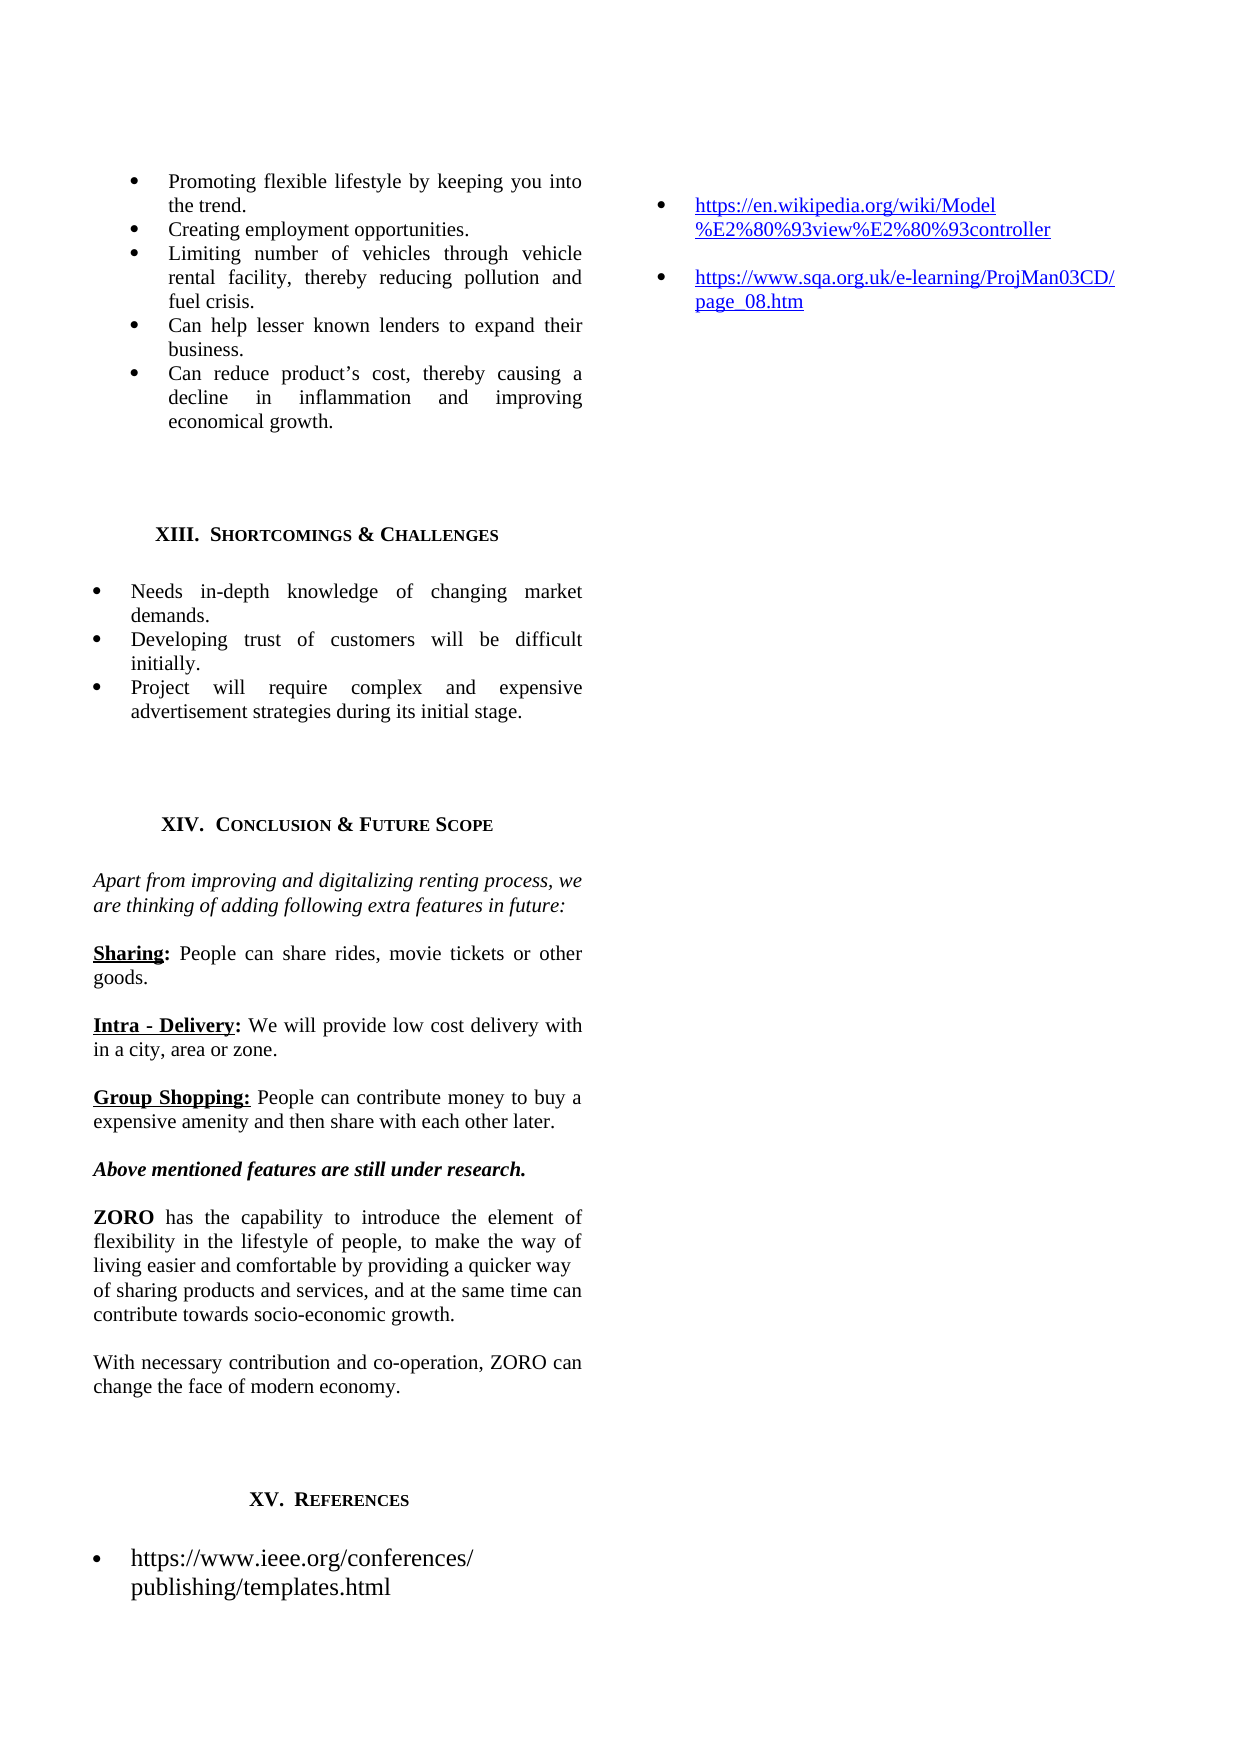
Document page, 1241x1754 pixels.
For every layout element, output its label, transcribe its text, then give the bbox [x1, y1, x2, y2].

list Promoting flexible lifestyle by keeping you into the trend. [131, 169, 583, 217]
text Sharing: People can share rides, movie tickets or other goods. [93, 941, 583, 989]
text Group Shopping: People can contribute money to buy a expensive amenity and then share with each other later. [93, 1085, 583, 1133]
list Needs in-depth knowledge of changing market demands. [93, 579, 583, 627]
list https://en.wikipedia.org/wiki/Model%E2%80%93view%E2%80%93controller [658, 193, 1147, 241]
list Can help lesser known lenders to expand their business. [131, 313, 583, 361]
text Above mentioned features are still under research. [93, 1157, 583, 1181]
subtitle Conclusion & Future Scope [93, 812, 583, 836]
text Intra - Delivery: We will provide low cost delivery with in a city, area or zone. [93, 1013, 583, 1061]
text ZORO has the capability to introduce the element of flexibility in the lifestyle of people, to make the way of living easier and comfortable by providing a quicker way [93, 1205, 583, 1277]
list Project will require complex and expensive advertisement strategies during its initial stage. [93, 675, 583, 723]
text of sharing products and services, and at the same time can contribute towards socio-economic growth. [93, 1277, 583, 1326]
list Creating employment opportunities. [131, 217, 583, 241]
list https://www.ieee.org/conferences/publishing/templates.html [93, 1543, 583, 1601]
list Limiting number of vehicles through vehicle rental facility, thereby reducing pollution and fuel crisis. [131, 241, 583, 313]
subtitle References [93, 1487, 583, 1511]
text With necessary contribution and co-operation, ZORO can change the face of modern economy. [93, 1350, 583, 1398]
text Apart from improving and digitalizing renting process, we are thinking of adding following extra features in future: [93, 868, 583, 917]
list https://www.sqa.org.uk/e-learning/ProjMan03CD/page_08.htm [658, 265, 1147, 313]
list Can reduce product’s cost, thereby causing a decline in inflammation and improving economical growth. [131, 361, 583, 433]
subtitle Shortcomings & Challenges [93, 522, 583, 546]
list Developing trust of customers will be difficult initially. [93, 627, 583, 675]
